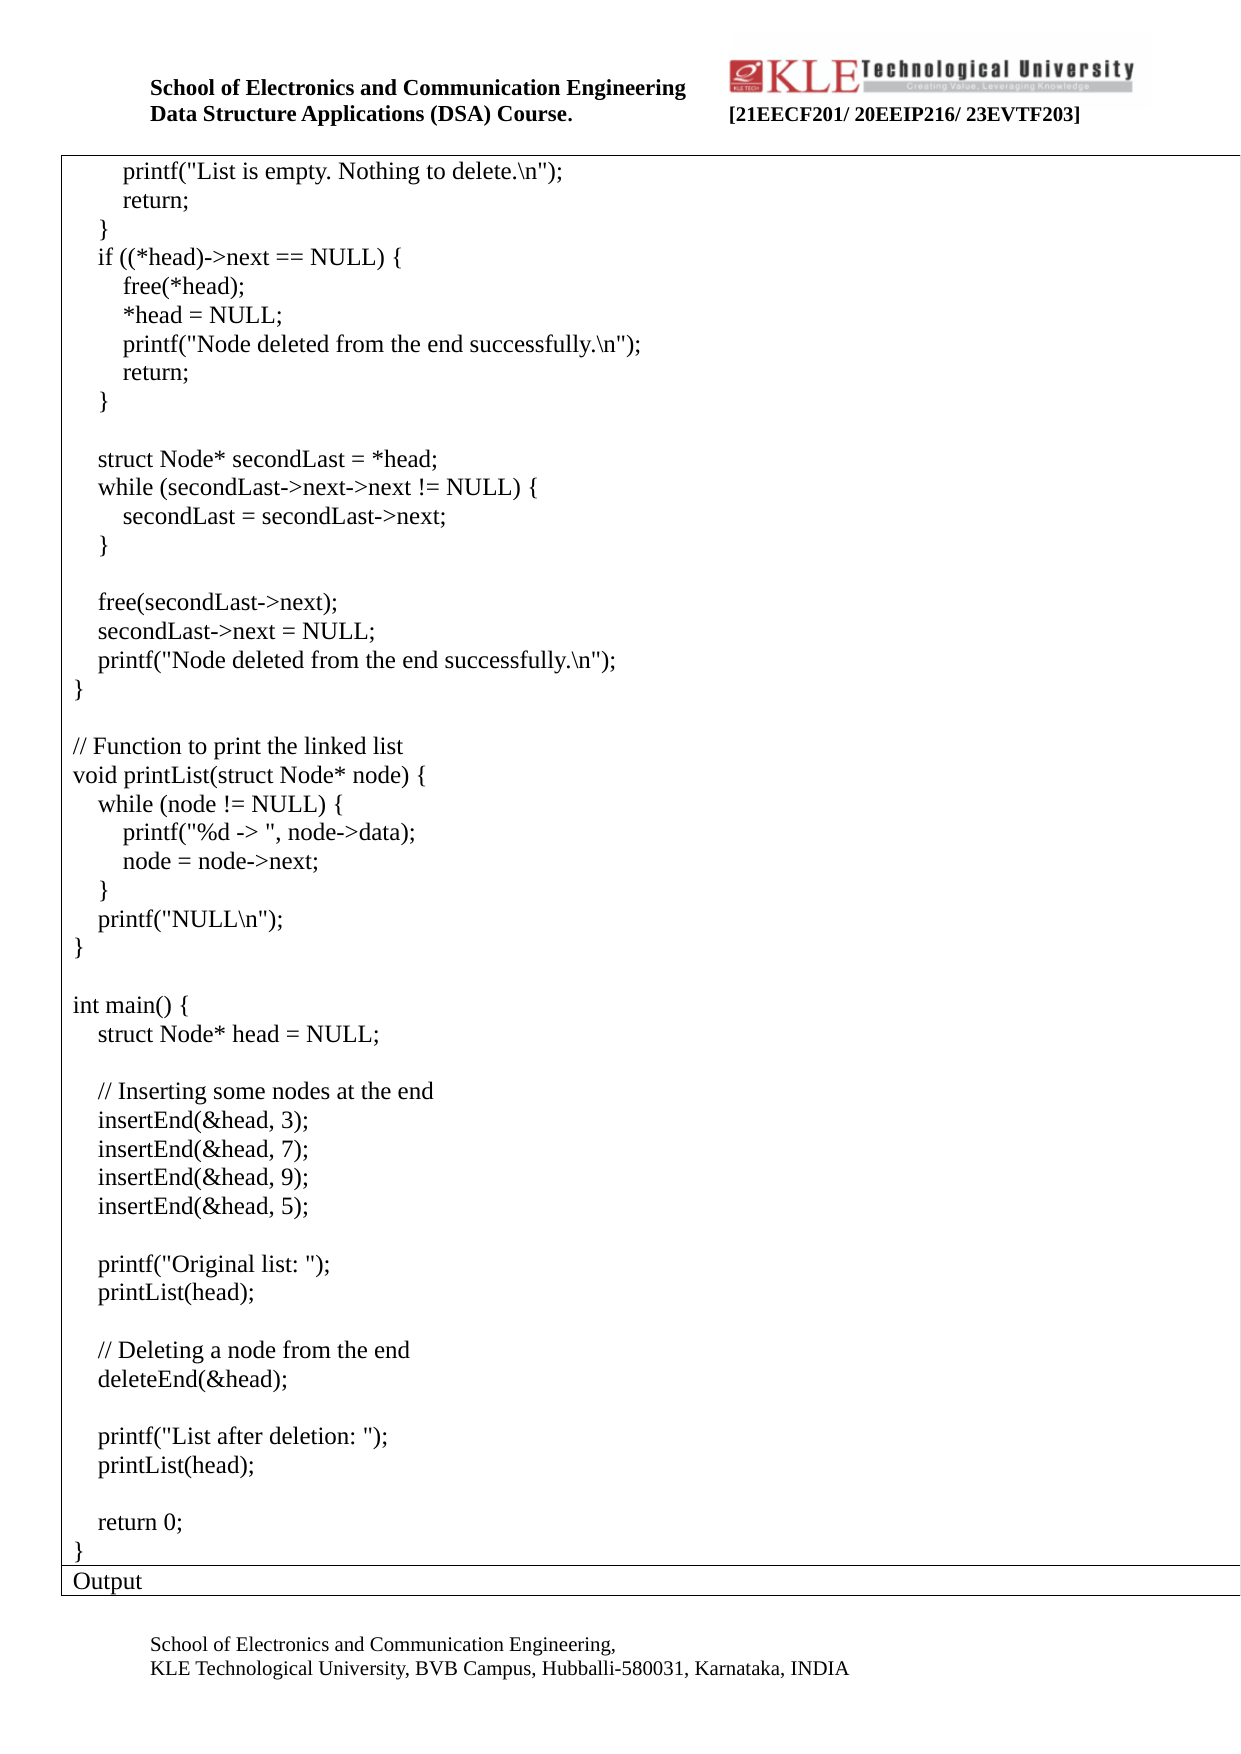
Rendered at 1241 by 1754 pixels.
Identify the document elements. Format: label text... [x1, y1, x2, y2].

picture [719, 32, 1151, 110]
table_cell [62, 156, 1240, 1565]
table_cell Output [62, 1566, 1240, 1595]
